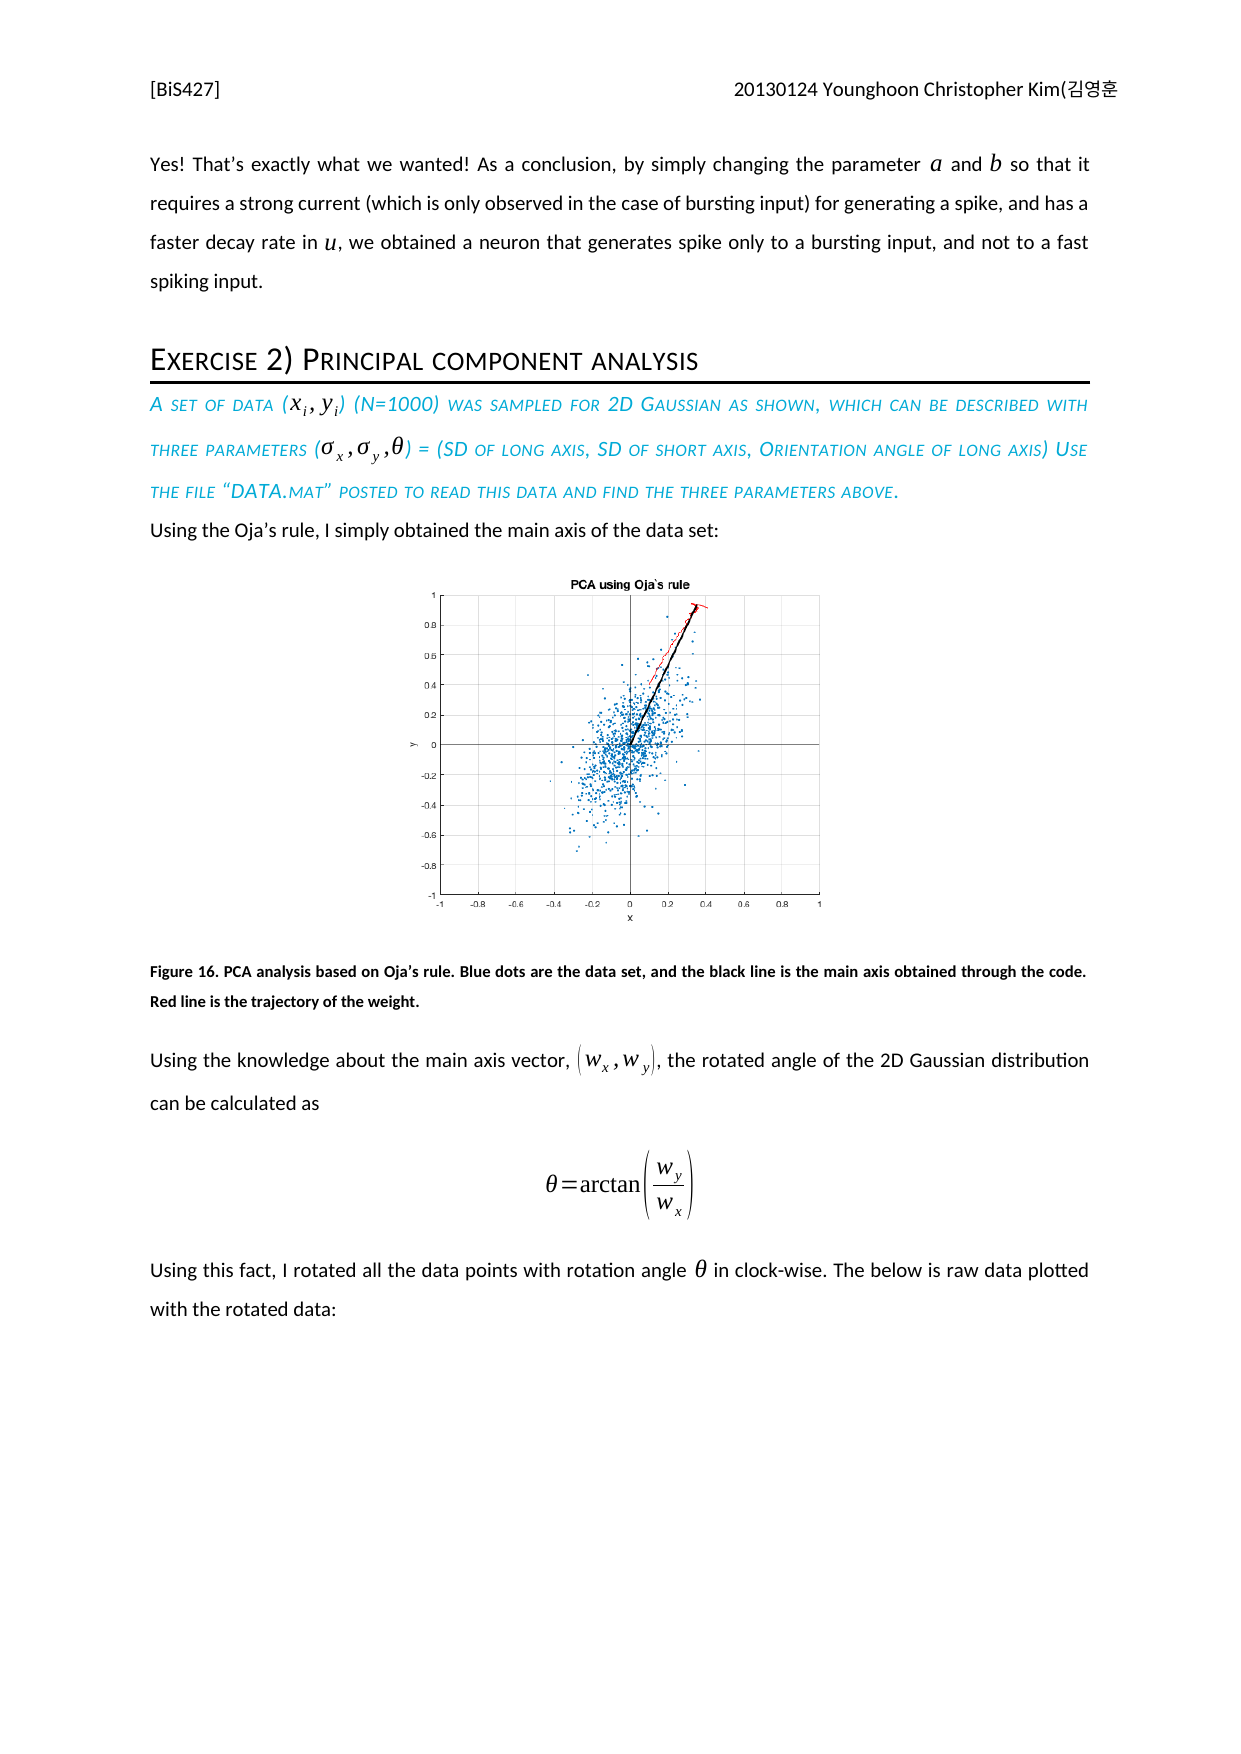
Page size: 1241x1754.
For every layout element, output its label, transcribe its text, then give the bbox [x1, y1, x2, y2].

text Using this fact, I rotated all the data points with rotation angle in clock-wise. The below is raw data plotted with the rotated data: [150, 1256, 1090, 1322]
text Using the Oja’s rule, I simply obtained the main axis of the data set: [150, 518, 1090, 543]
subtitle Exercise 2) Principal component analysis [150, 338, 1090, 381]
text Yes! That’s exactly what we wanted! As a conclusion, by simply changing the parameter and so that it requires a strong current (which is only observed in the case of bursting input) for generating a spike, and has a faster decay rate in , we obtained a neuron that generates spike only to a bursting input, and not to a fast spiking input. [150, 150, 1090, 294]
subtitle A set of data () (N=1000) was sampled for 2D Gaussian as shown, which can be described with three parameters () = (SD of long axis, SD of short axis, Orientation angle of long axis) Use the file “DATA.mat” posted to read this data and find the three parameters above. [150, 388, 1090, 504]
picture [404, 576, 837, 928]
text Using the knowledge about the main axis vector, , the rotated angle of the 2D Gaussian distribution can be calculated as [150, 1043, 1090, 1116]
